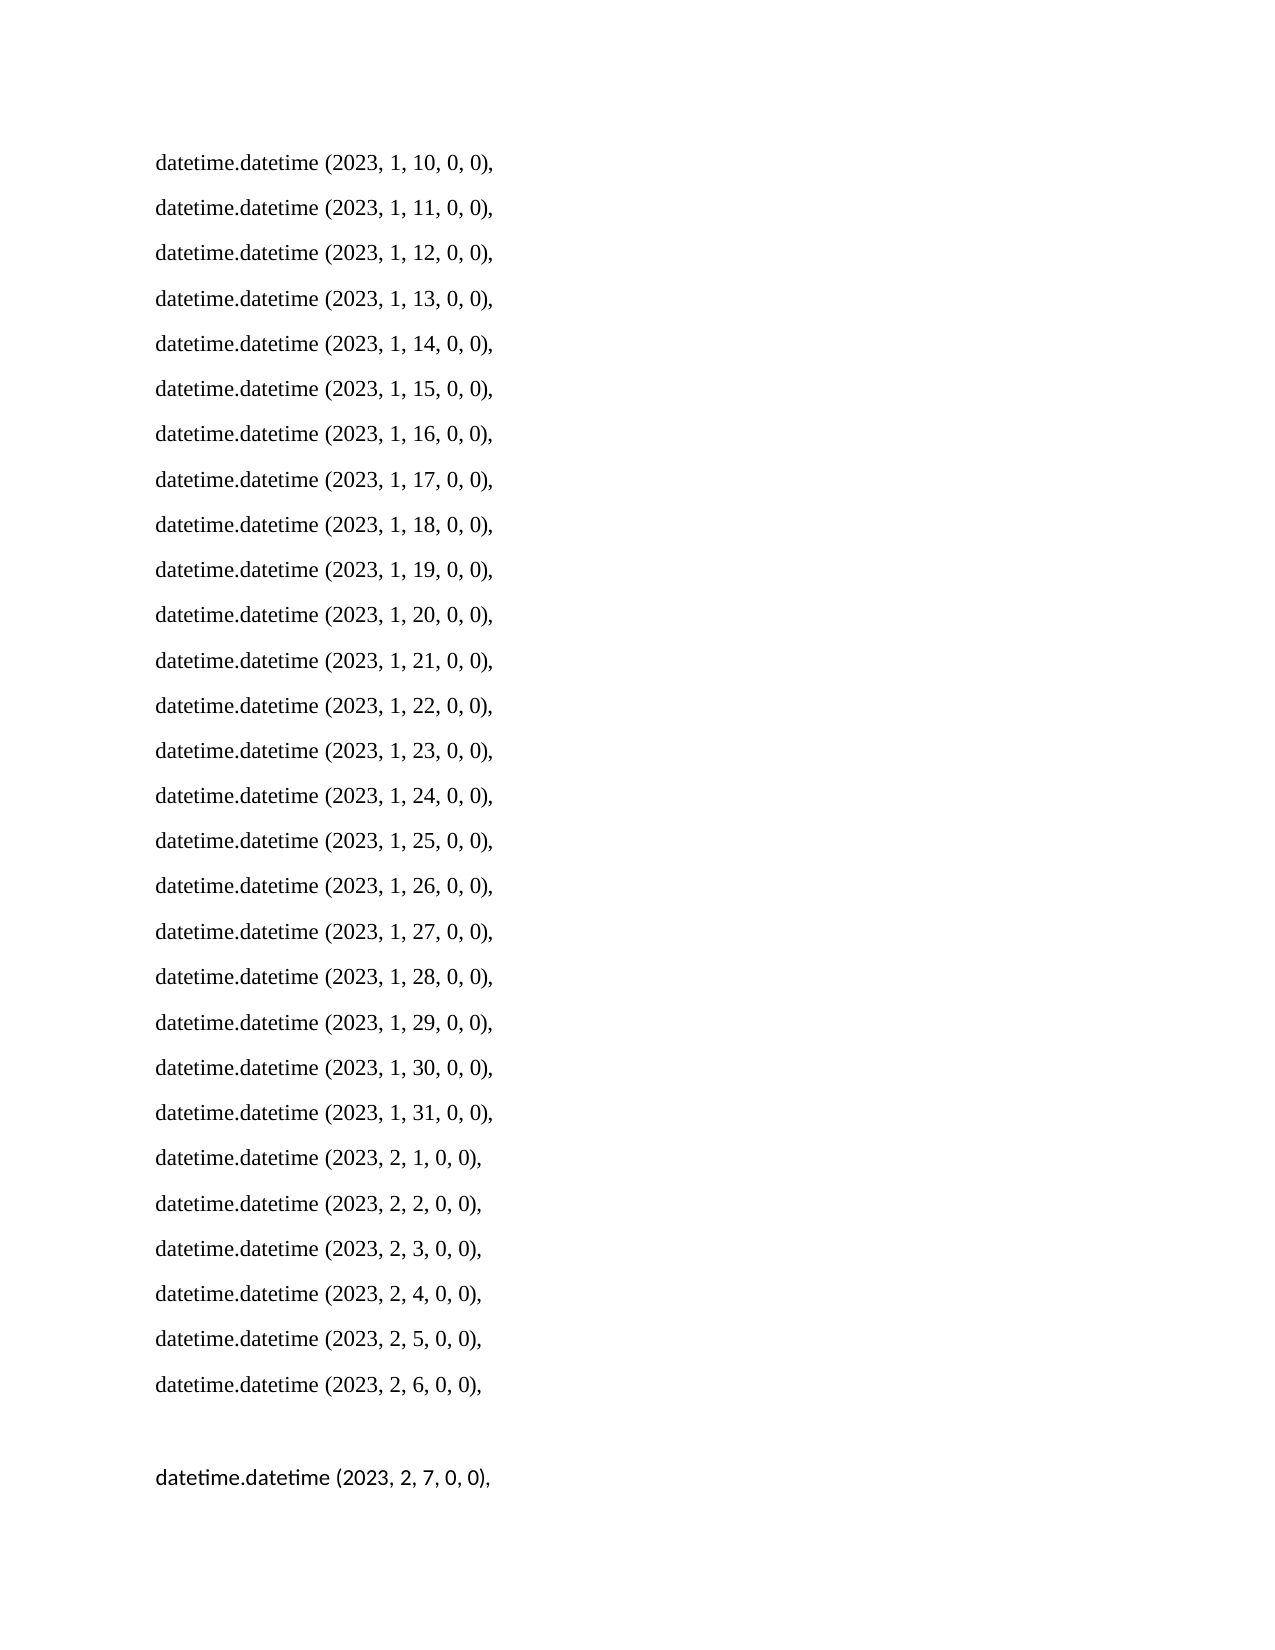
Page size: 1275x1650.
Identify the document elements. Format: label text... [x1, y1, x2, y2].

text datetime.datetime (2023, 2, 2, 0, 0), [155, 1189, 1131, 1216]
text datetime.datetime (2023, 2, 6, 0, 0), [155, 1371, 1131, 1397]
text datetime.datetime (2023, 2, 5, 0, 0), [155, 1325, 1131, 1352]
text datetime.datetime (2023, 1, 21, 0, 0), [155, 647, 1131, 673]
text datetime.datetime (2023, 2, 3, 0, 0), [155, 1235, 1131, 1261]
text datetime.datetime (2023, 1, 22, 0, 0), [155, 692, 1131, 718]
text datetime.datetime (2023, 1, 30, 0, 0), [155, 1054, 1131, 1080]
text datetime.datetime (2023, 2, 4, 0, 0), [155, 1280, 1131, 1306]
text datetime.datetime (2023, 1, 19, 0, 0), [155, 556, 1131, 583]
text datetime.datetime (2023, 1, 20, 0, 0), [155, 601, 1131, 628]
text datetime.datetime (2023, 1, 24, 0, 0), [155, 782, 1131, 808]
text datetime.datetime (2023, 1, 27, 0, 0), [155, 918, 1131, 944]
text datetime.datetime (2023, 1, 28, 0, 0), [155, 963, 1131, 989]
text datetime.datetime (2023, 1, 11, 0, 0), [155, 194, 1131, 220]
text datetime.datetime (2023, 1, 18, 0, 0), [155, 511, 1131, 537]
text datetime.datetime (2023, 1, 29, 0, 0), [155, 1008, 1131, 1035]
text datetime.datetime (2023, 1, 25, 0, 0), [155, 827, 1131, 853]
text datetime.datetime (2023, 1, 16, 0, 0), [155, 420, 1131, 446]
text datetime.datetime (2023, 1, 17, 0, 0), [155, 466, 1131, 492]
text datetime.datetime (2023, 1, 31, 0, 0), [155, 1099, 1131, 1125]
text datetime.datetime (2023, 1, 15, 0, 0), [155, 375, 1131, 401]
text datetime.datetime (2023, 1, 14, 0, 0), [155, 330, 1131, 356]
text datetime.datetime (2023, 1, 13, 0, 0), [155, 285, 1131, 311]
text datetime.datetime (2023, 1, 23, 0, 0), [155, 737, 1131, 763]
text datetime.datetime (2023, 2, 1, 0, 0), [155, 1144, 1131, 1170]
text datetime.datetime (2023, 1, 26, 0, 0), [155, 872, 1131, 899]
text datetime.datetime (2023, 1, 12, 0, 0), [155, 239, 1131, 266]
